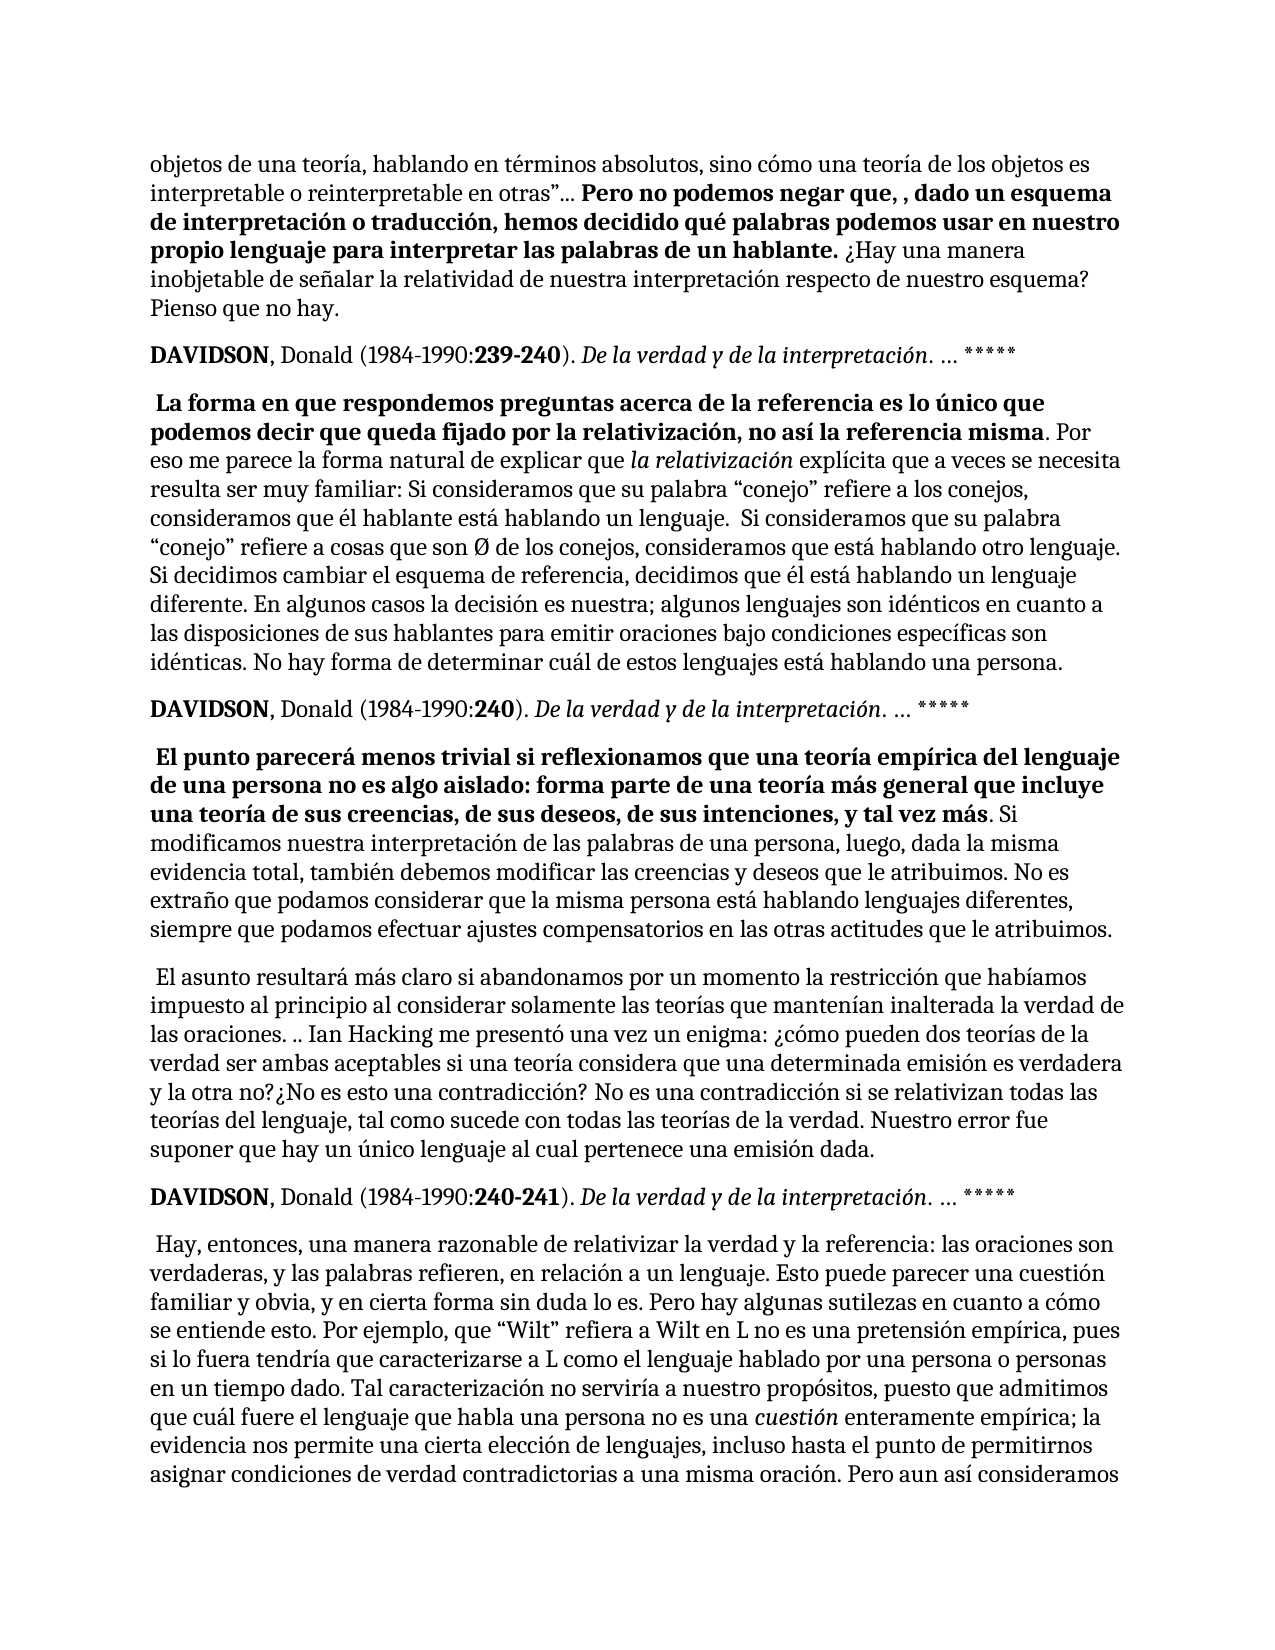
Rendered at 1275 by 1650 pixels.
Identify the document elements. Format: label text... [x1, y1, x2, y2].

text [150, 1230, 1125, 1489]
text El punto parecerá menos trivial si reflexionamos que una teoría empírica del lenguaje de una persona no es algo aislado: forma parte de una teoría más general que incluye una teoría de sus creencias, de sus deseos, de sus intenciones, y tal vez más. Si modificamos nuestra interpretación de las palabras de una persona, luego, dada la misma evidencia total, también debemos modificar las creencias y deseos que le atribuimos. No es extraño que podamos considerar que la misma persona está hablando lenguajes diferentes, siempre que podamos efectuar ajustes compensatorios en las otras actitudes que le atribuimos. [150, 742, 1125, 944]
text La forma en que respondemos preguntas acerca de la referencia es lo único que podemos decir que queda fijado por la relativización, no así la referencia misma. Por eso me parece la forma natural de explicar que la relativización explícita que a veces se necesita resulta ser muy familiar: Si consideramos que su palabra “conejo” refiere a los conejos, consideramos que él hablante está hablando un lenguaje. Si consideramos que su palabra “conejo” refiere a cosas que son Ø de los conejos, consideramos que está hablando otro lenguaje. Si decidimos cambiar el esquema de referencia, decidimos que él está hablando un lenguaje diferente. En algunos casos la decisión es nuestra; algunos lenguajes son idénticos en cuanto a las disposiciones de sus hablantes para emitir oraciones bajo condiciones específicas son idénticas. No hay forma de determinar cuál de estos lenguajes está hablando una persona. [150, 389, 1125, 676]
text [150, 150, 1125, 322]
text DAVIDSON, Donald (1984-1990:240). De la verdad y de la interpretación. … ***** [150, 695, 1125, 724]
text DAVIDSON, Donald (1984-1990:240-241). De la verdad y de la interpretación. … ***** [150, 1182, 1125, 1211]
text El asunto resultará más claro si abandonamos por un momento la restricción que habíamos impuesto al principio al considerar solamente las teorías que mantenían inalterada la verdad de las oraciones. .. Ian Hacking me presentó una vez un enigma: ¿cómo pueden dos teorías de la verdad ser ambas aceptables si una teoría considera que una determinada emisión es verdadera y la otra no?¿No es esto una contradicción? No es una contradicción si se relativizan todas las teorías del lenguaje, tal como sucede con todas las teorías de la verdad. Nuestro error fue suponer que hay un único lenguaje al cual pertenece una emisión dada. [150, 962, 1125, 1164]
text DAVIDSON, Donald (1984-1990:239-240). De la verdad y de la interpretación. … ***** [150, 341, 1125, 370]
